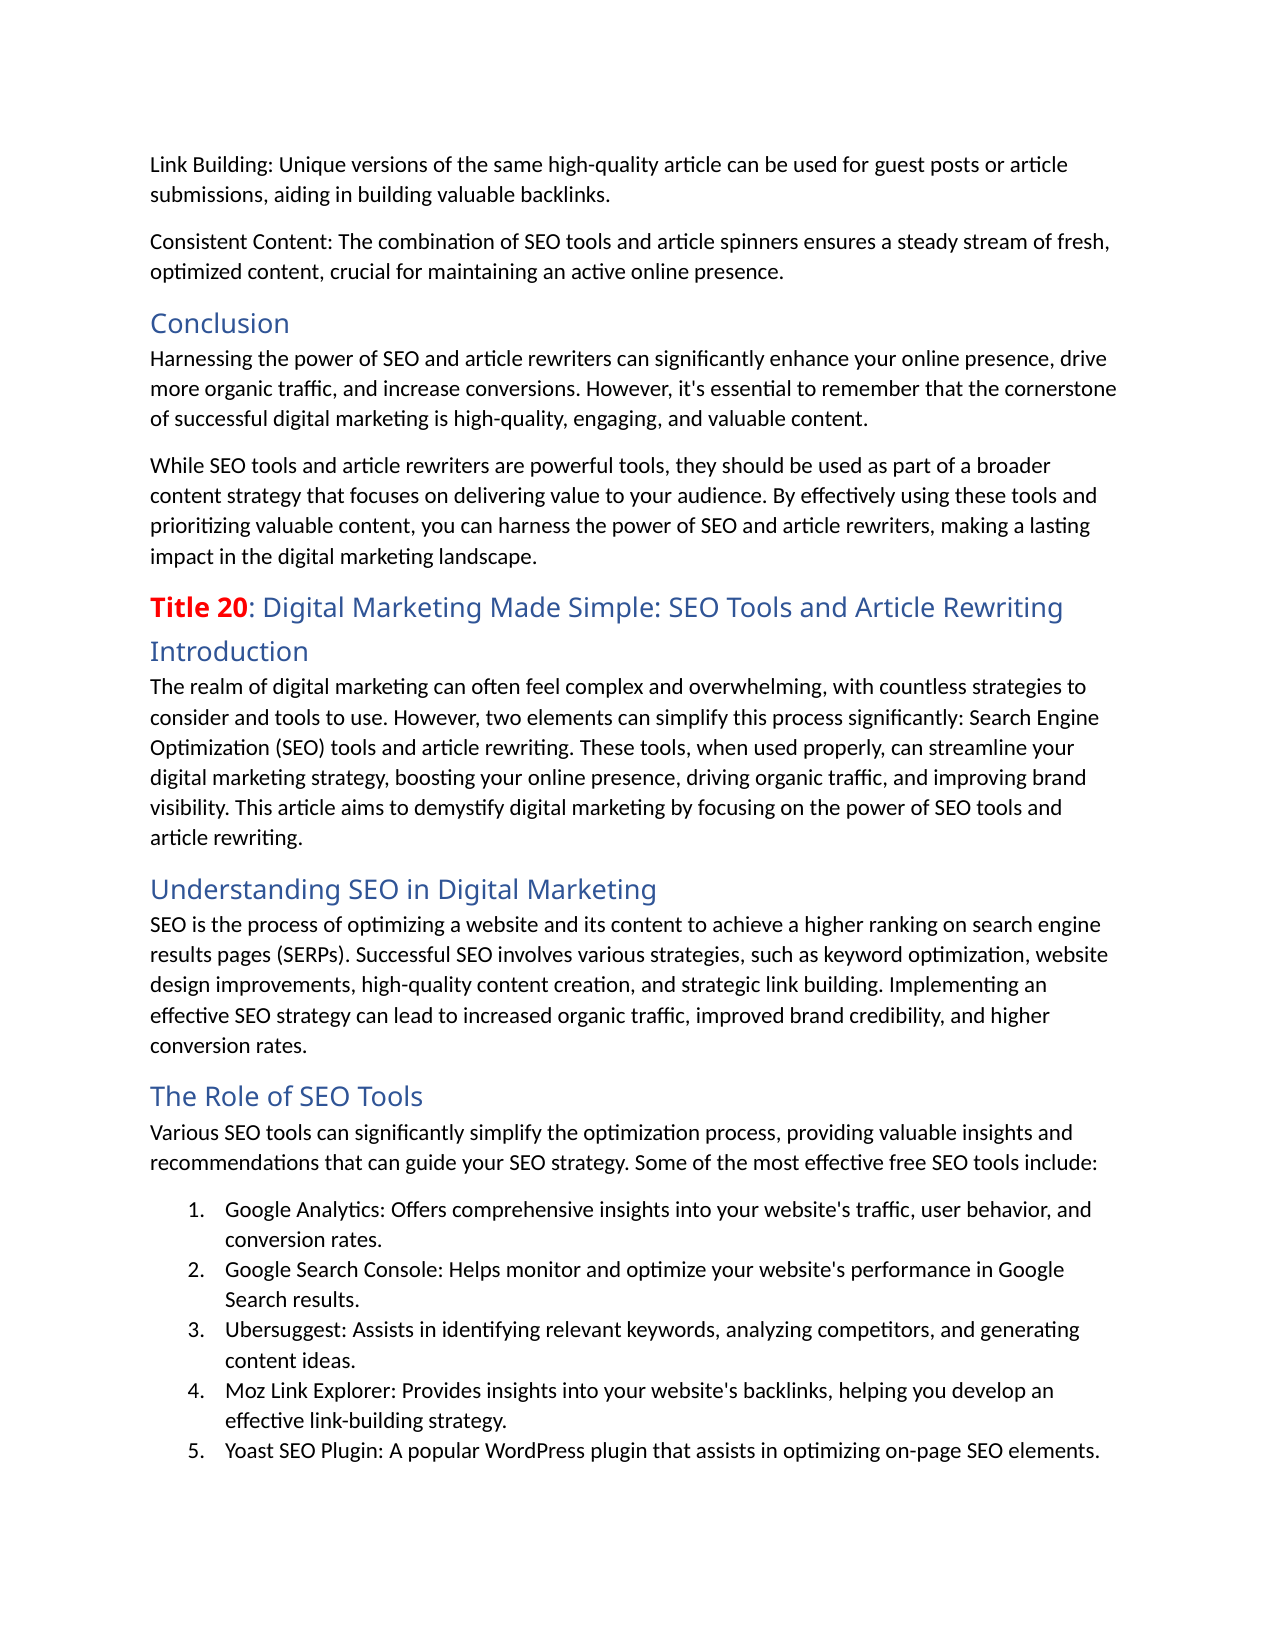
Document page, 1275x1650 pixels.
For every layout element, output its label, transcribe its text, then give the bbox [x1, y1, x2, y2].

text Various SEO tools can significantly simplify the optimization process, providing valuable insights and recommendations that can guide your SEO strategy. Some of the most effective free SEO tools include: [150, 1118, 1125, 1176]
subtitle Understanding SEO in Digital Marketing [150, 870, 1125, 907]
text While SEO tools and article rewriters are powerful tools, they should be used as part of a broader content strategy that focuses on delivering value to your audience. By effectively using these tools and prioritizing valuable content, you can harness the power of SEO and article rewriters, making a lasting impact in the digital marketing landscape. [150, 451, 1125, 570]
text Link Building: Unique versions of the same high-quality article can be used for guest posts or article submissions, aiding in building valuable backlinks. [150, 150, 1125, 208]
list Google Analytics: Offers comprehensive insights into your website's traffic, user behavior, and conversion rates. [187, 1195, 1125, 1253]
subtitle Introduction [150, 633, 1125, 669]
text Harnessing the power of SEO and article rewriters can significantly enhance your online presence, drive more organic traffic, and increase conversions. However, it's essential to remember that the cornerstone of successful digital marketing is high-quality, engaging, and valuable content. [150, 344, 1125, 432]
list Moz Link Explorer: Provides insights into your website's backlinks, helping you develop an effective link-building strategy. [187, 1376, 1125, 1434]
list Google Search Console: Helps monitor and optimize your website's performance in Google Search results. [187, 1255, 1125, 1313]
subtitle The Role of SEO Tools [150, 1078, 1125, 1115]
subtitle Conclusion [150, 304, 1125, 341]
text Consistent Content: The combination of SEO tools and article spinners ensures a steady stream of fresh, optimized content, crucial for maintaining an active online presence. [150, 227, 1125, 285]
subtitle Title 20: Digital Marketing Made Simple: SEO Tools and Article Rewriting [150, 589, 1125, 626]
list Yoast SEO Plugin: A popular WordPress plugin that assists in optimizing on-page SEO elements. [187, 1436, 1125, 1464]
text The realm of digital marketing can often feel complex and overwhelming, with countless strategies to consider and tools to use. However, two elements can simplify this process significantly: Search Engine Optimization (SEO) tools and article rewriting. These tools, when used properly, can streamline your digital marketing strategy, boosting your online presence, driving organic traffic, and improving brand visibility. This article aims to demystify digital marketing by focusing on the power of SEO tools and article rewriting. [150, 672, 1125, 852]
list Ubersuggest: Assists in identifying relevant keywords, analyzing competitors, and generating content ideas. [187, 1316, 1125, 1374]
text SEO is the process of optimizing a website and its content to achieve a higher ranking on search engine results pages (SERPs). Successful SEO involves various strategies, such as keyword optimization, website design improvements, high-quality content creation, and strategic link building. Implementing an effective SEO strategy can lead to increased organic traffic, improved brand credibility, and higher conversion rates. [150, 910, 1125, 1059]
